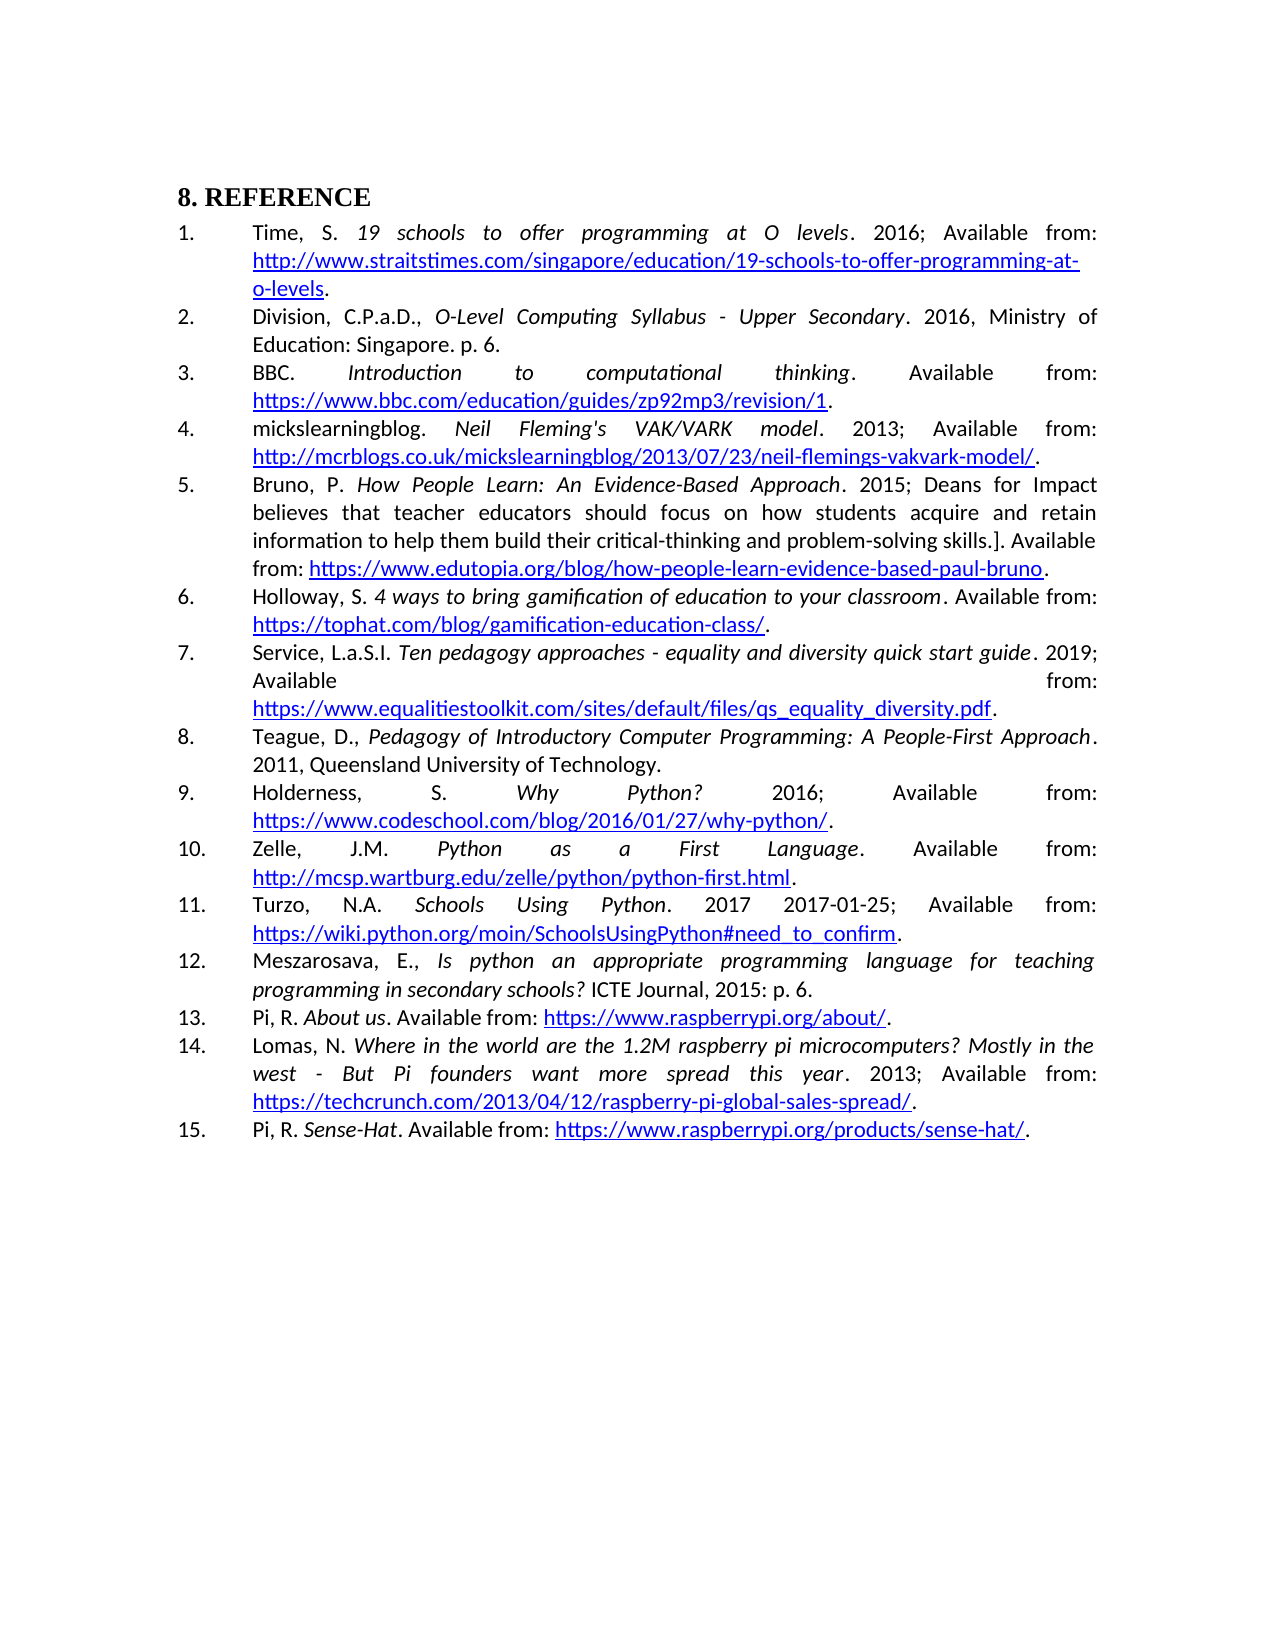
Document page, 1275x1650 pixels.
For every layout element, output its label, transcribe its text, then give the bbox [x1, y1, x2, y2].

text 1. Time, S. 19 schools to offer programming at O levels. 2016; Available from: http://www.straitstimes.com/singapore/education/19-schools-to-offer-programming-at-o-levels. [177, 217, 1098, 302]
text 2. Division, C.P.a.D., O-Level Computing Syllabus - Upper Secondary. 2016, Ministry of Education: Singapore. p. 6. [177, 302, 1098, 358]
text 5. Bruno, P. How People Learn: An Evidence-Based Approach. 2015; Deans for Impact believes that teacher educators should focus on how students acquire and retain information to help them build their critical-thinking and problem-solving skills.]. Available from: https://www.edutopia.org/blog/how-people-learn-evidence-based-paul-bruno. [177, 470, 1098, 582]
text 3. BBC. Introduction to computational thinking. Available from: https://www.bbc.com/education/guides/zp92mp3/revision/1. [177, 358, 1098, 414]
text 15. Pi, R. Sense-Hat. Available from: https://www.raspberrypi.org/products/sense-hat/. [177, 1115, 1098, 1143]
text 6. Holloway, S. 4 ways to bring gamification of education to your classroom. Available from: https://tophat.com/blog/gamification-education-class/. [177, 582, 1098, 638]
text 14. Lomas, N. Where in the world are the 1.2M raspberry pi microcomputers? Mostly in the west - But Pi founders want more spread this year. 2013; Available from: https://techcrunch.com/2013/04/12/raspberry-pi-global-sales-spread/. [177, 1031, 1098, 1115]
subtitle 8. REFERENCE [177, 181, 1098, 212]
text 13. Pi, R. About us. Available from: https://www.raspberrypi.org/about/. [177, 1003, 1098, 1031]
text 11. Turzo, N.A. Schools Using Python. 2017 2017-01-25; Available from: https://wiki.python.org/moin/SchoolsUsingPython#need_to_confirm. [177, 891, 1098, 947]
text 8. Teague, D., Pedagogy of Introductory Computer Programming: A People-First Approach. 2011, Queensland University of Technology. [177, 722, 1098, 778]
text 7. Service, L.a.S.I. Ten pedagogy approaches - equality and diversity quick start guide. 2019; Available from: https://www.equalitiestoolkit.com/sites/default/files/qs_equality_diversity.pdf. [177, 638, 1098, 722]
text 10. Zelle, J.M. Python as a First Language. Available from: http://mcsp.wartburg.edu/zelle/python/python-first.html. [177, 834, 1098, 891]
text 4. mickslearningblog. Neil Fleming's VAK/VARK model. 2013; Available from: http://mcrblogs.co.uk/mickslearningblog/2013/07/23/neil-flemings-vakvark-model/. [177, 414, 1098, 470]
text 12. Meszarosava, E., Is python an appropriate programming language for teaching programming in secondary schools? ICTE Journal, 2015: p. 6. [177, 947, 1098, 1003]
text 9. Holderness, S. Why Python? 2016; Available from: https://www.codeschool.com/blog/2016/01/27/why-python/. [177, 778, 1098, 834]
